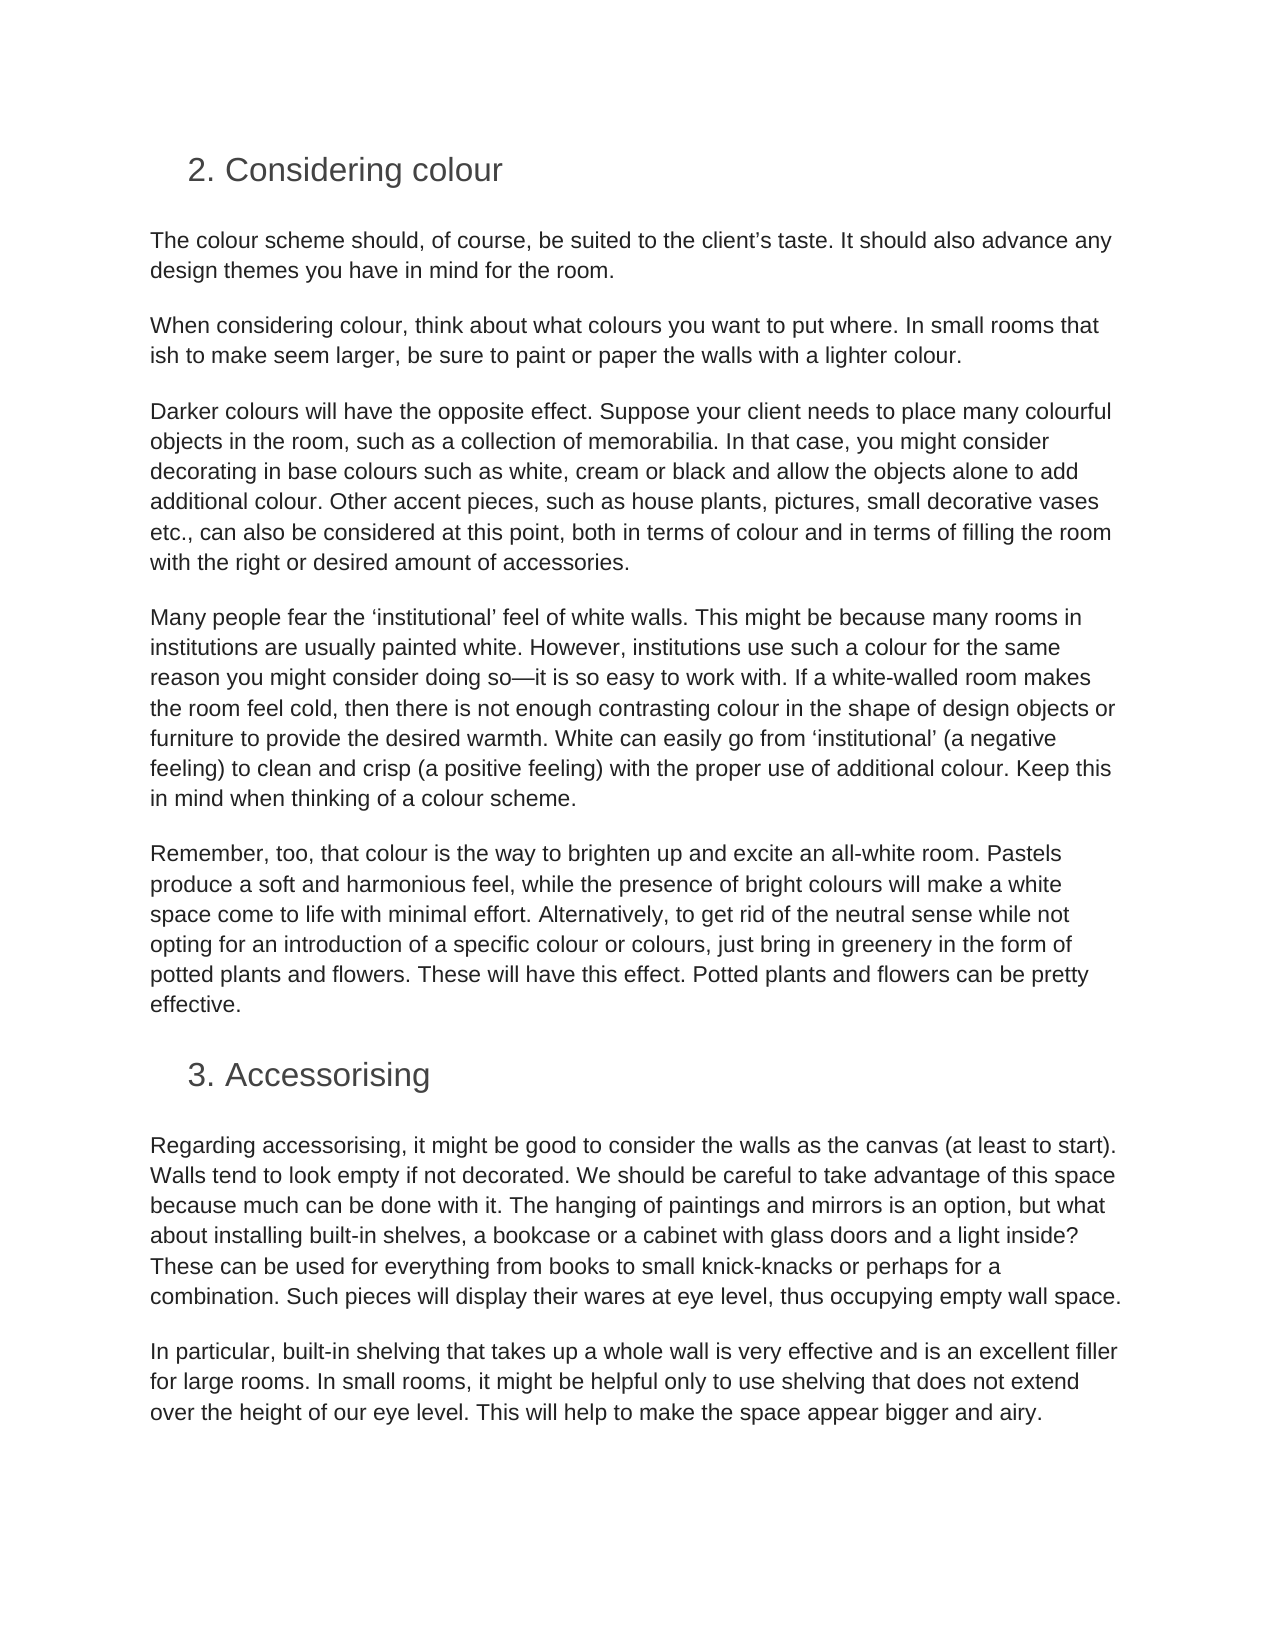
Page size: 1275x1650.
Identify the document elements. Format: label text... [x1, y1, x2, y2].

text Many people fear the ‘institutional’ feel of white walls. This might be because many rooms in institutions are usually painted white. However, institutions use such a colour for the same reason you might consider doing so—it is so easy to work with. If a white-walled room makes the room feel cold, then there is not enough contrasting colour in the shape of design objects or furniture to provide the desired warmth. White can easily go from ‘institutional’ (a negative feeling) to clean and crisp (a positive feeling) with the proper use of additional colour. Keep this in mind when thinking of a colour scheme. [150, 604, 1125, 812]
text The colour scheme should, of course, be suited to the client’s taste. It should also advance any design themes you have in mind for the room. [150, 227, 1125, 283]
text Remember, too, that colour is the way to brighten up and excite an all-white room. Pastels produce a soft and harmonious feel, while the presence of bright colours will make a white space come to life with minimal effort. Alternatively, to get rid of the neutral sense while not opting for an introduction of a specific colour or colours, just bring in greenery in the form of potted plants and flowers. These will have this effect. Potted plants and flowers can be pretty effective. [150, 840, 1125, 1018]
subtitle Considering colour [187, 150, 1125, 188]
text Regarding accessorising, it might be good to consider the walls as the canvas (at least to start). Walls tend to look empty if not decorated. We should be careful to take advantage of this space because much can be done with it. The hanging of paintings and mirrors is an option, but what about installing built-in shelves, a bookcase or a cabinet with glass doors and a light inside? These can be used for everything from books to small knick-knacks or perhaps for a combination. Such pieces will display their wares at eye level, thus occupying empty wall space. [150, 1132, 1125, 1309]
text When considering colour, think about what colours you want to put where. In small rooms that ish to make seem larger, be sure to paint or paper the walls with a lighter colour. [150, 312, 1125, 369]
text In particular, built-in shelving that takes up a whole wall is very effective and is an excellent filler for large rooms. In small rooms, it might be helpful only to use shelving that does not extend over the height of our eye level. This will help to make the space appear bigger and airy. [150, 1338, 1125, 1425]
subtitle Accessorising [187, 1055, 1125, 1093]
text Darker colours will have the opposite effect. Suppose your client needs to place many colourful objects in the room, such as a collection of memorabilia. In that case, you might consider decorating in base colours such as white, cream or black and allow the objects alone to add additional colour. Other accent pieces, such as house plants, pictures, small decorative vases etc., can also be considered at this point, both in terms of colour and in terms of filling the room with the right or desired amount of accessories. [150, 398, 1125, 575]
